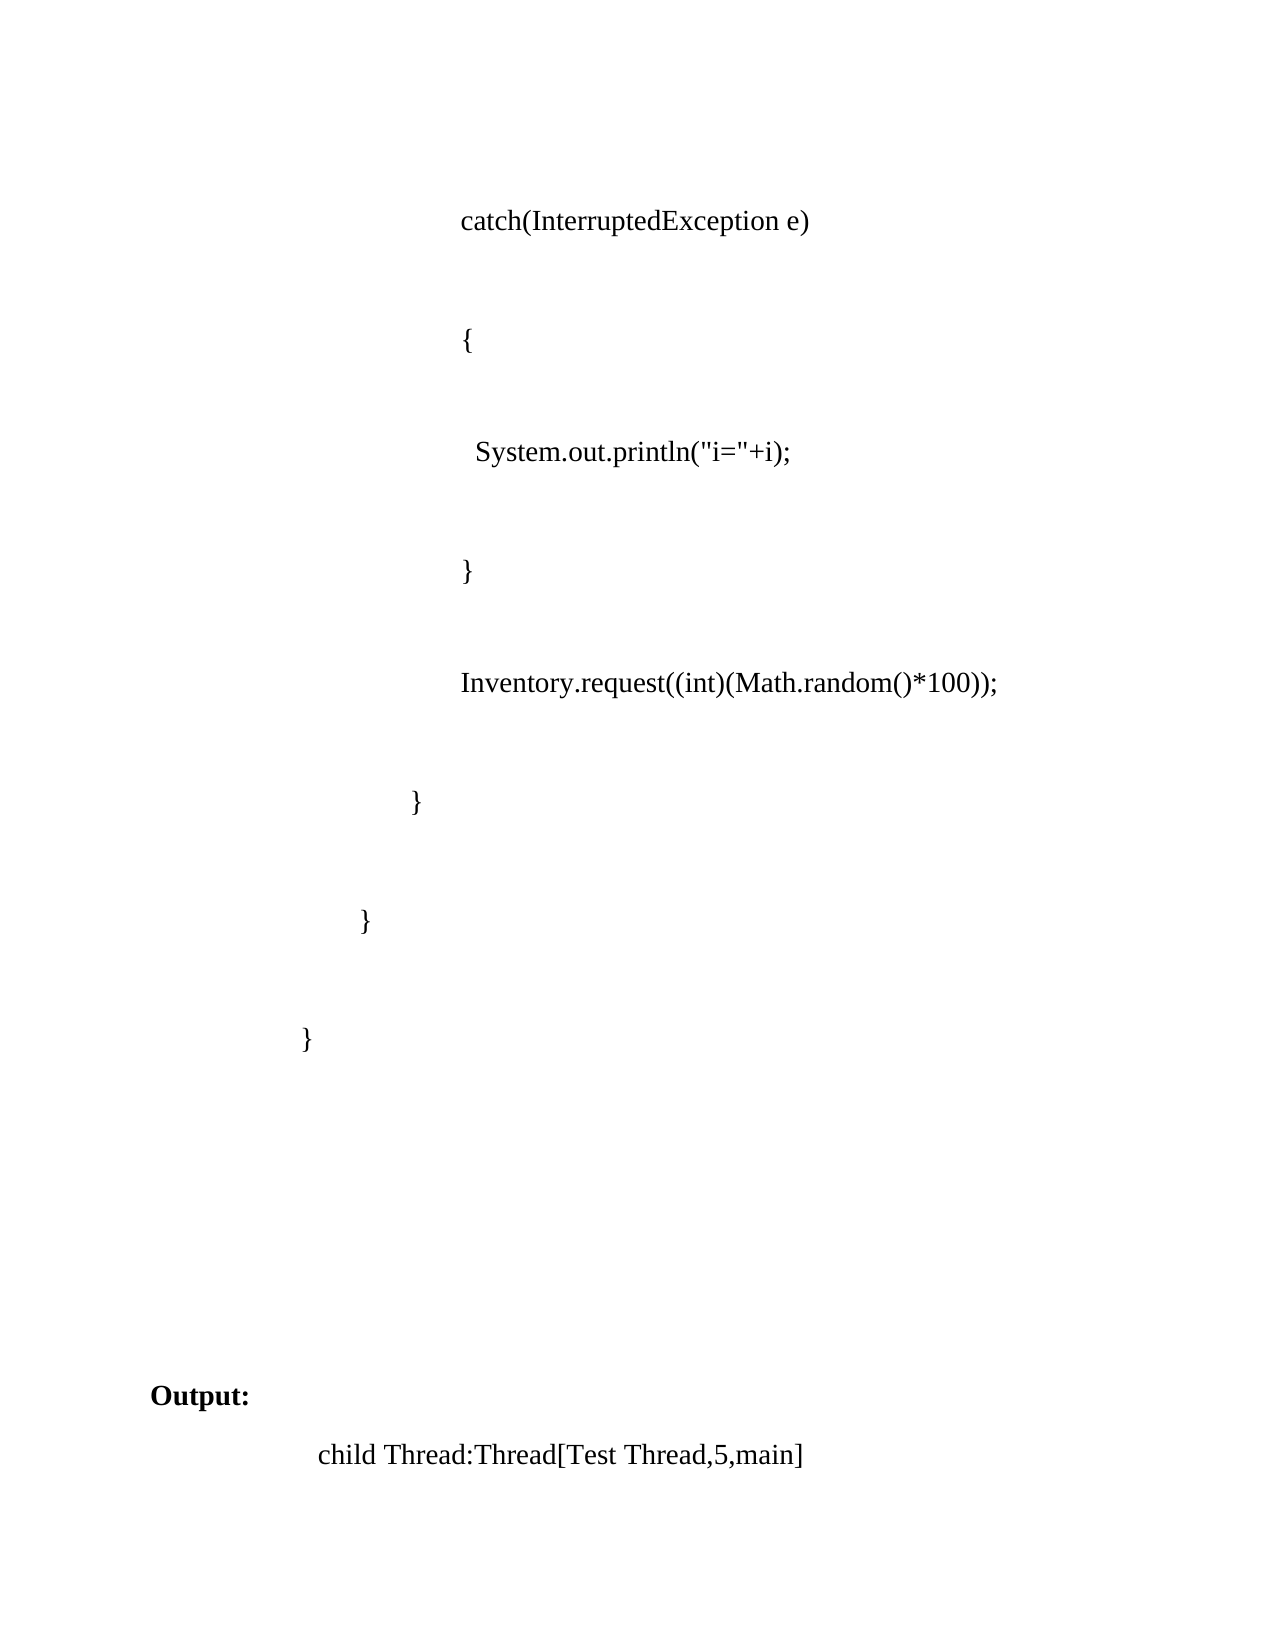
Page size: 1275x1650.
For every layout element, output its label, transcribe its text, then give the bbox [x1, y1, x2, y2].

text child Thread:Thread[Test Thread,5,main] [150, 1437, 1125, 1471]
text } [300, 903, 1125, 936]
text } [300, 553, 1125, 586]
text catch(InterruptedException e) [300, 203, 1125, 237]
text } [300, 1022, 1125, 1055]
text Output: [150, 1378, 1125, 1411]
text Inventory.request((int)(Math.random()*100)); [300, 665, 1125, 699]
text } [300, 784, 1125, 818]
text { [300, 322, 1125, 355]
text System.out.println("i="+i); [300, 434, 1125, 468]
